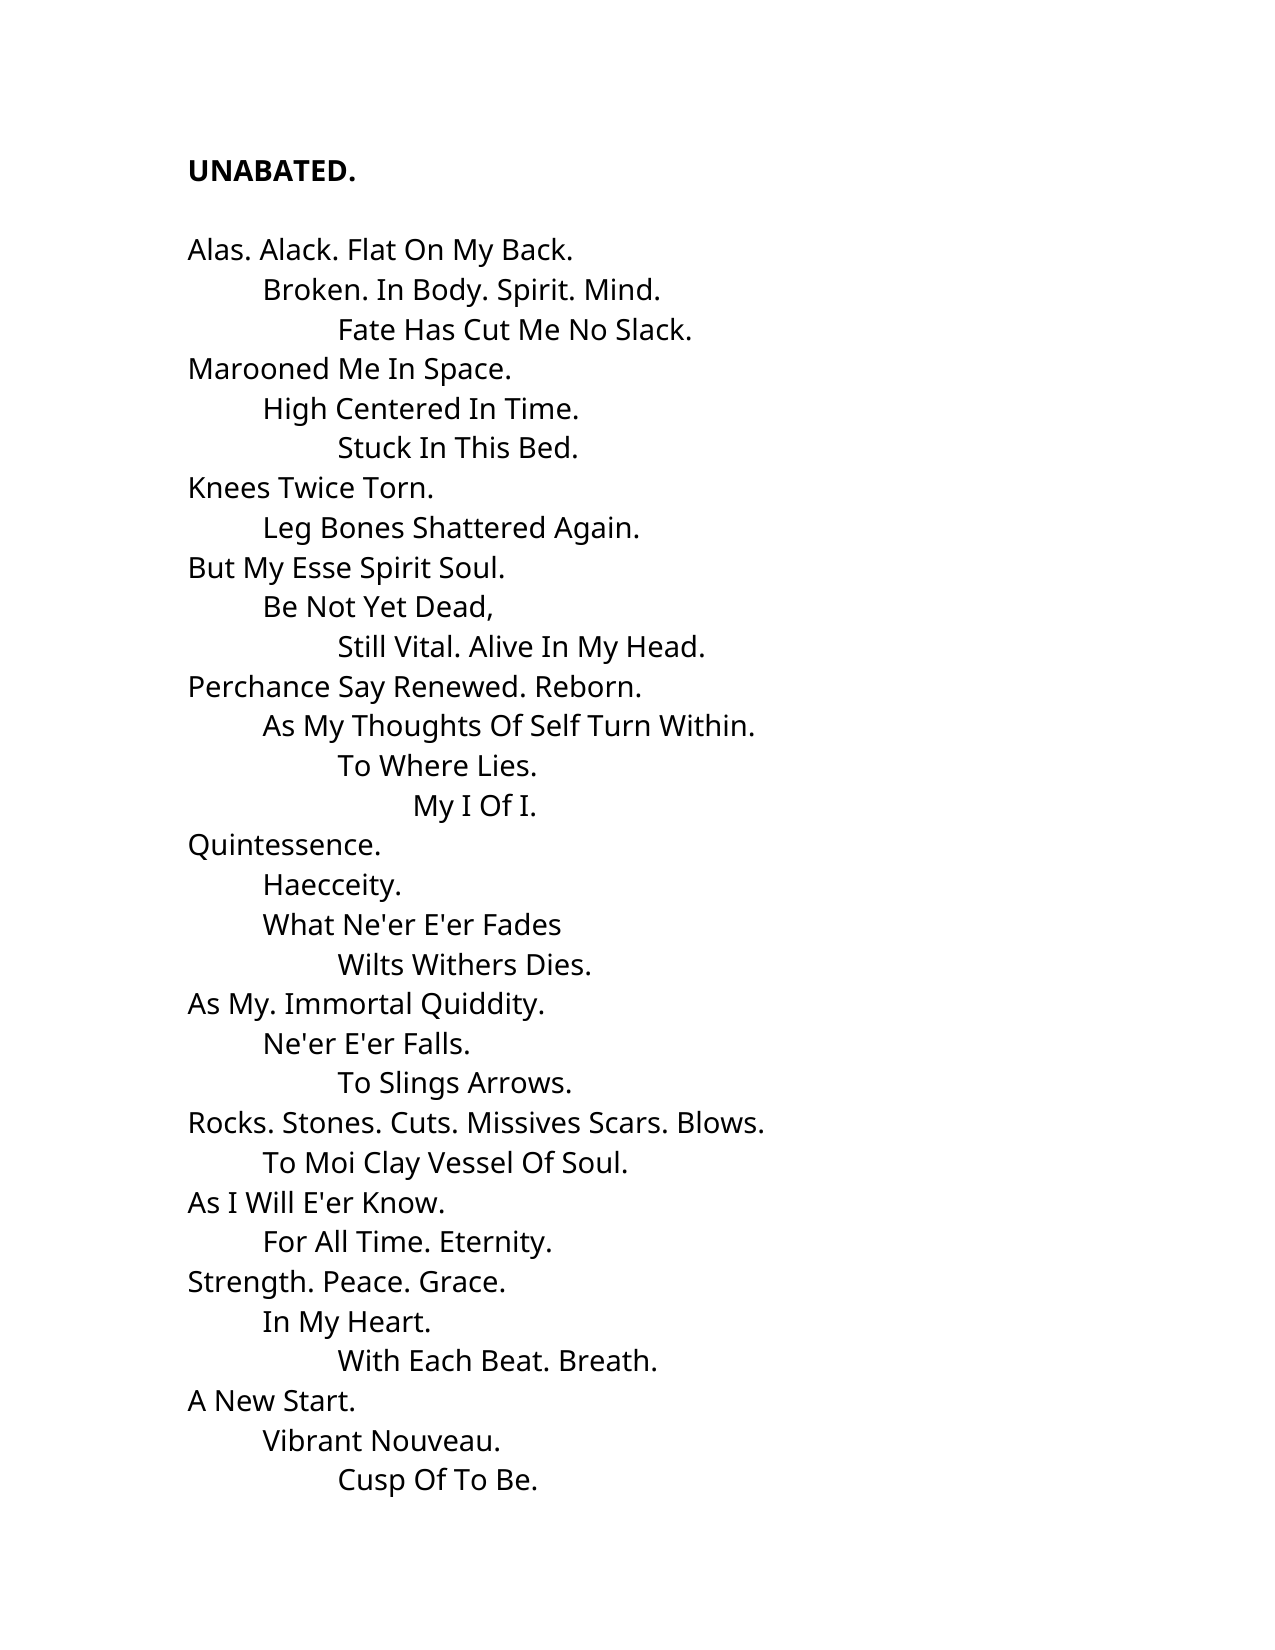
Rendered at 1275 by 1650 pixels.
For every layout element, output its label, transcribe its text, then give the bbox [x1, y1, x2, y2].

text For All Time. Eternity. [187, 1222, 1087, 1261]
text Perchance Say Renewed. Reborn. [187, 666, 1087, 706]
text To Moi Clay Vessel Of Soul. [187, 1142, 1087, 1182]
text High Centered In Time. [187, 388, 1087, 428]
text A New Start. [187, 1380, 1087, 1420]
text UNABATED. [187, 150, 1087, 190]
text With Each Beat. Breath. [262, 1341, 1087, 1380]
text As My. Immortal Quiddity. [187, 983, 1087, 1023]
text Fate Has Cut Me No Slack. [262, 309, 1087, 348]
text Wilts Withers Dies. [262, 944, 1087, 983]
text But My Esse Spirit Soul. [187, 547, 1087, 587]
text Quintessence. [187, 825, 1087, 864]
text Still Vital. Alive In My Head. [262, 626, 1087, 666]
text Vibrant Nouveau. [187, 1420, 1087, 1460]
text Strength. Peace. Grace. [187, 1261, 1087, 1301]
text To Slings Arrows. [262, 1063, 1087, 1102]
text Be Not Yet Dead, [187, 587, 1087, 626]
text Broken. In Body. Spirit. Mind. [187, 269, 1087, 309]
text Marooned Me In Space. [187, 348, 1087, 388]
text Rocks. Stones. Cuts. Missives Scars. Blows. [187, 1102, 1087, 1142]
text Knees Twice Torn. [187, 467, 1087, 507]
text Leg Bones Shattered Again. [187, 507, 1087, 547]
text Haecceity. [187, 864, 1087, 904]
text As I Will E'er Know. [187, 1182, 1087, 1222]
text Alas. Alack. Flat On My Back. [187, 229, 1087, 269]
text To Where Lies. [262, 745, 1087, 785]
text As My Thoughts Of Self Turn Within. [187, 706, 1087, 745]
text Ne'er E'er Falls. [187, 1023, 1087, 1063]
text Cusp Of To Be. [262, 1460, 1087, 1499]
text Stuck In This Bed. [262, 428, 1087, 467]
text My I Of I. [337, 785, 1087, 825]
text What Ne'er E'er Fades [187, 904, 1087, 944]
text In My Heart. [187, 1301, 1087, 1341]
